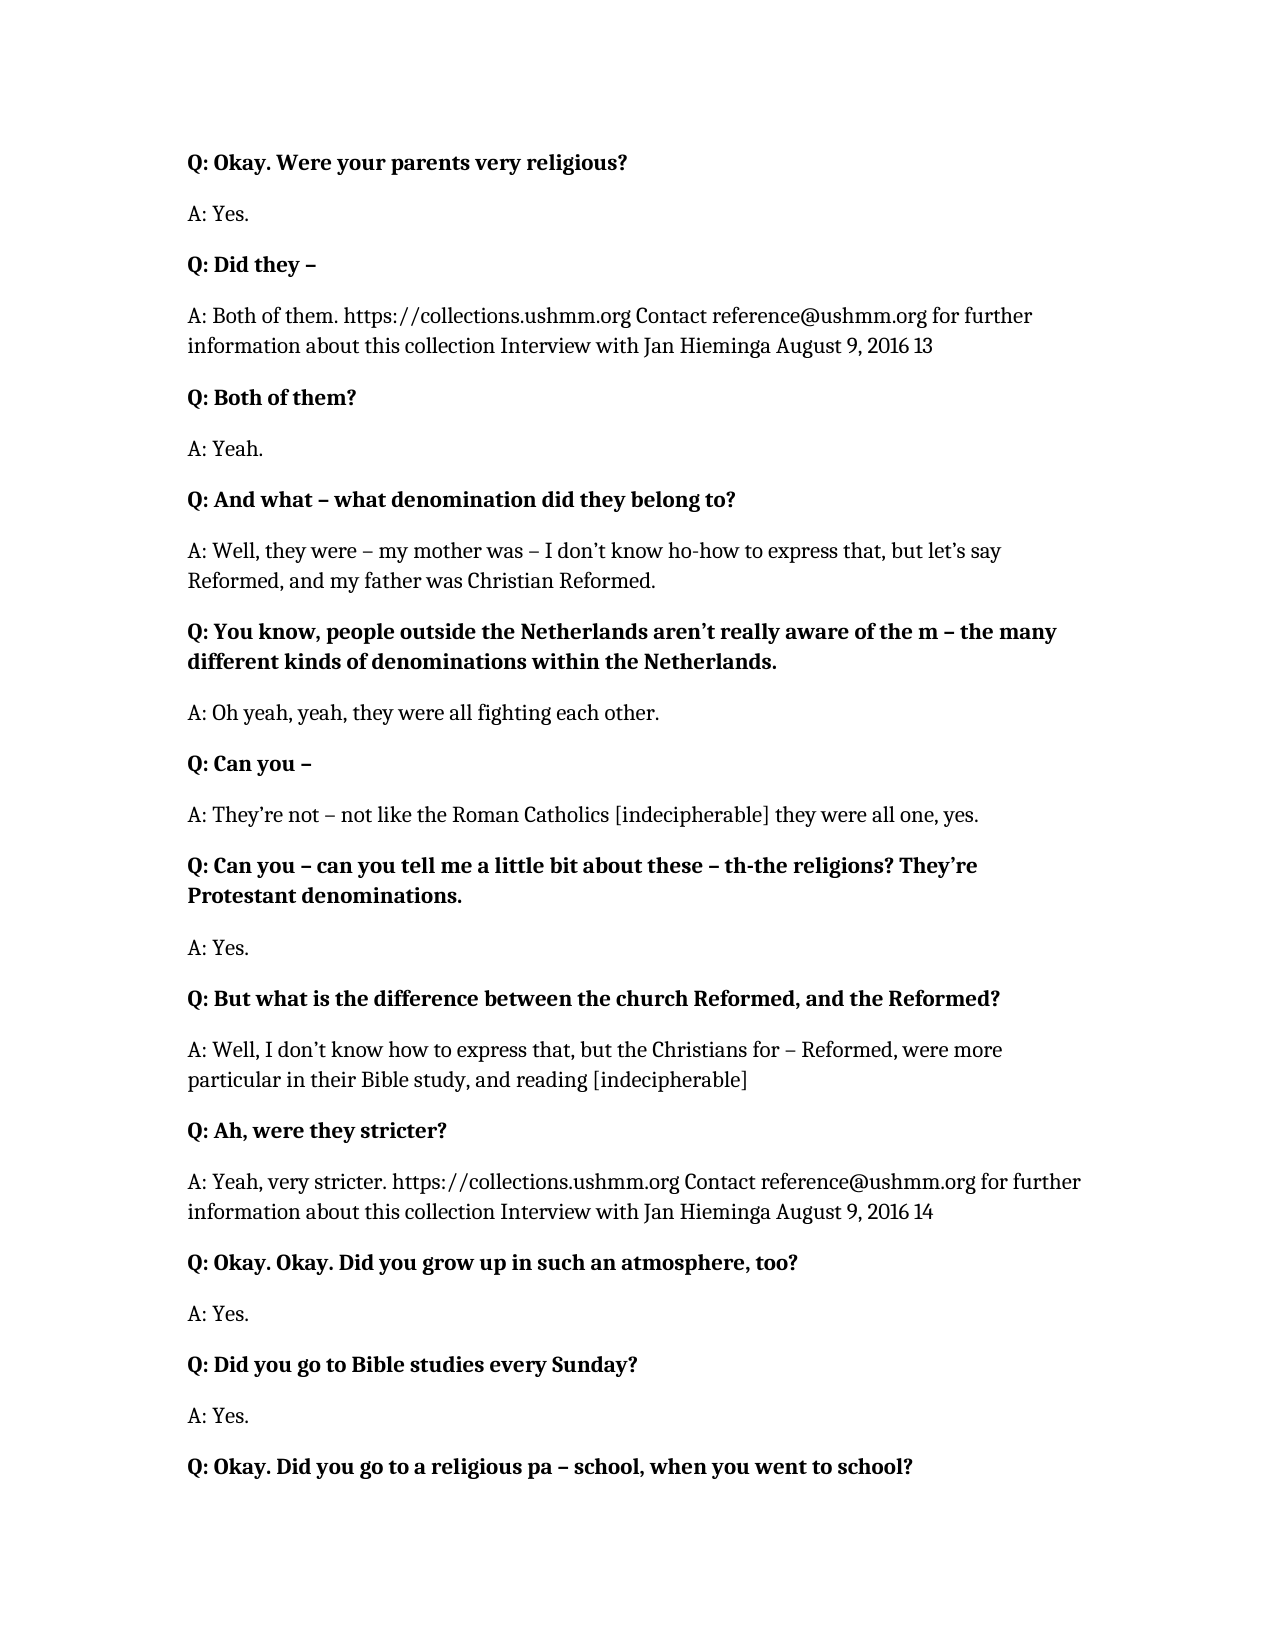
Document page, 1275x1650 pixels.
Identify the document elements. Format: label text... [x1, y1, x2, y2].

text Q: Did you go to Bible studies every Sunday? [187, 1352, 1087, 1378]
text A: Both of them. https://collections.ushmm.org Contact reference@ushmm.org for further information about this collection Interview with Jan Hieminga August 9, 2016 13 [187, 303, 1087, 360]
text Q: Can you – can you tell me a little bit about these – th-the religions? They’re Protestant denominations. [187, 853, 1087, 910]
text Q: But what is the difference between the church Reformed, and the Reformed? [187, 985, 1087, 1012]
text A: They’re not – not like the Roman Catholics [indecipherable] they were all one, yes. [187, 802, 1087, 828]
text A: Well, I don’t know how to express that, but the Christians for – Reformed, were more particular in their Bible study, and reading [indecipherable] [187, 1036, 1087, 1093]
text Q: Both of them? [187, 384, 1087, 411]
text A: Yeah, very stricter. https://collections.ushmm.org Contact reference@ushmm.org for further information about this collection Interview with Jan Hieminga August 9, 2016 14 [187, 1169, 1087, 1225]
text Q: Did they – [187, 252, 1087, 278]
text A: Yes. [187, 934, 1087, 961]
text A: Yes. [187, 1301, 1087, 1327]
text Q: Okay. Did you go to a religious pa – school, when you went to school? [187, 1454, 1087, 1481]
text A: Yes. [187, 201, 1087, 227]
text Q: You know, people outside the Netherlands aren’t really aware of the m – the many different kinds of denominations within the Netherlands. [187, 619, 1087, 675]
text A: Oh yeah, yeah, they were all fighting each other. [187, 700, 1087, 726]
text Q: Can you – [187, 751, 1087, 777]
text Q: Okay. Were your parents very religious? [187, 150, 1087, 176]
text Q: Okay. Okay. Did you grow up in such an atmosphere, too? [187, 1250, 1087, 1276]
text A: Well, they were – my mother was – I don’t know ho-how to express that, but let’s say Reformed, and my father was Christian Reformed. [187, 537, 1087, 594]
text Q: And what – what denomination did they belong to? [187, 486, 1087, 513]
text A: Yes. [187, 1403, 1087, 1429]
text A: Yeah. [187, 435, 1087, 462]
text Q: Ah, were they stricter? [187, 1118, 1087, 1144]
